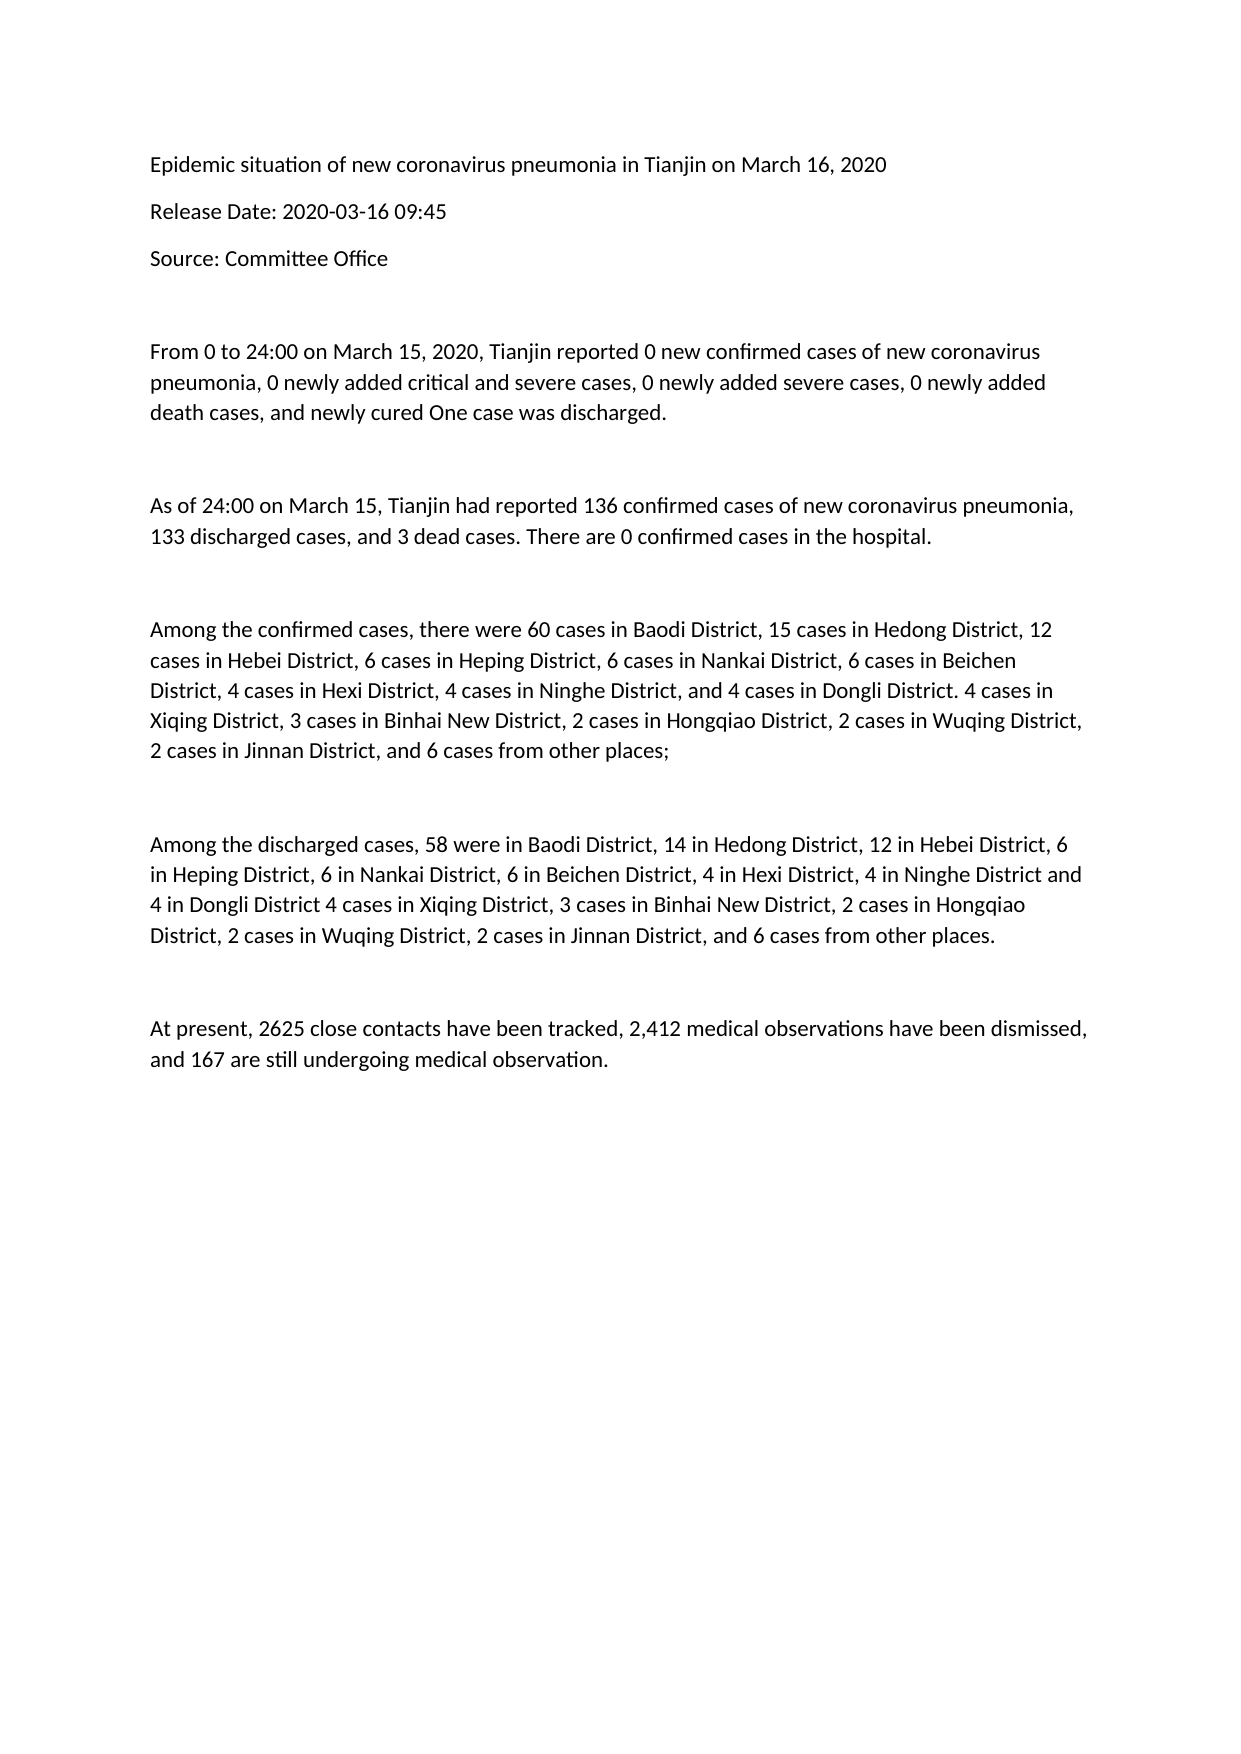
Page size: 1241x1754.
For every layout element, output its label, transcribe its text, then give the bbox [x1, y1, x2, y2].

text At present, 2625 close contacts have been tracked, 2,412 medical observations have been dismissed, and 167 are still undergoing medical observation. [150, 1014, 1090, 1073]
text Epidemic situation of new coronavirus pneumonia in Tianjin on March 16, 2020 [150, 150, 1090, 178]
text Among the discharged cases, 58 were in Baodi District, 14 in Hedong District, 12 in Hebei District, 6 in Heping District, 6 in Nankai District, 6 in Beichen District, 4 in Hexi District, 4 in Ninghe District and 4 in Dongli District 4 cases in Xiqing District, 3 cases in Binhai New District, 2 cases in Hongqiao District, 2 cases in Wuqing District, 2 cases in Jinnan District, and 6 cases from other places. [150, 830, 1090, 949]
text Among the confirmed cases, there were 60 cases in Baodi District, 15 cases in Hedong District, 12 cases in Hebei District, 6 cases in Heping District, 6 cases in Nankai District, 6 cases in Beichen District, 4 cases in Hexi District, 4 cases in Ninghe District, and 4 cases in Dongli District. 4 cases in Xiqing District, 3 cases in Binhai New District, 2 cases in Hongqiao District, 2 cases in Wuqing District, 2 cases in Jinnan District, and 6 cases from other places; [150, 616, 1090, 764]
text Release Date: 2020-03-16 09:45 [150, 197, 1090, 225]
text As of 24:00 on March 15, Tianjin had reported 136 confirmed cases of new coronavirus pneumonia, 133 discharged cases, and 3 dead cases. There are 0 confirmed cases in the hospital. [150, 492, 1090, 550]
text From 0 to 24:00 on March 15, 2020, Tianjin reported 0 new confirmed cases of new coronavirus pneumonia, 0 newly added critical and severe cases, 0 newly added severe cases, 0 newly added death cases, and newly cured One case was discharged. [150, 337, 1090, 426]
text Source: Committee Office [150, 244, 1090, 272]
